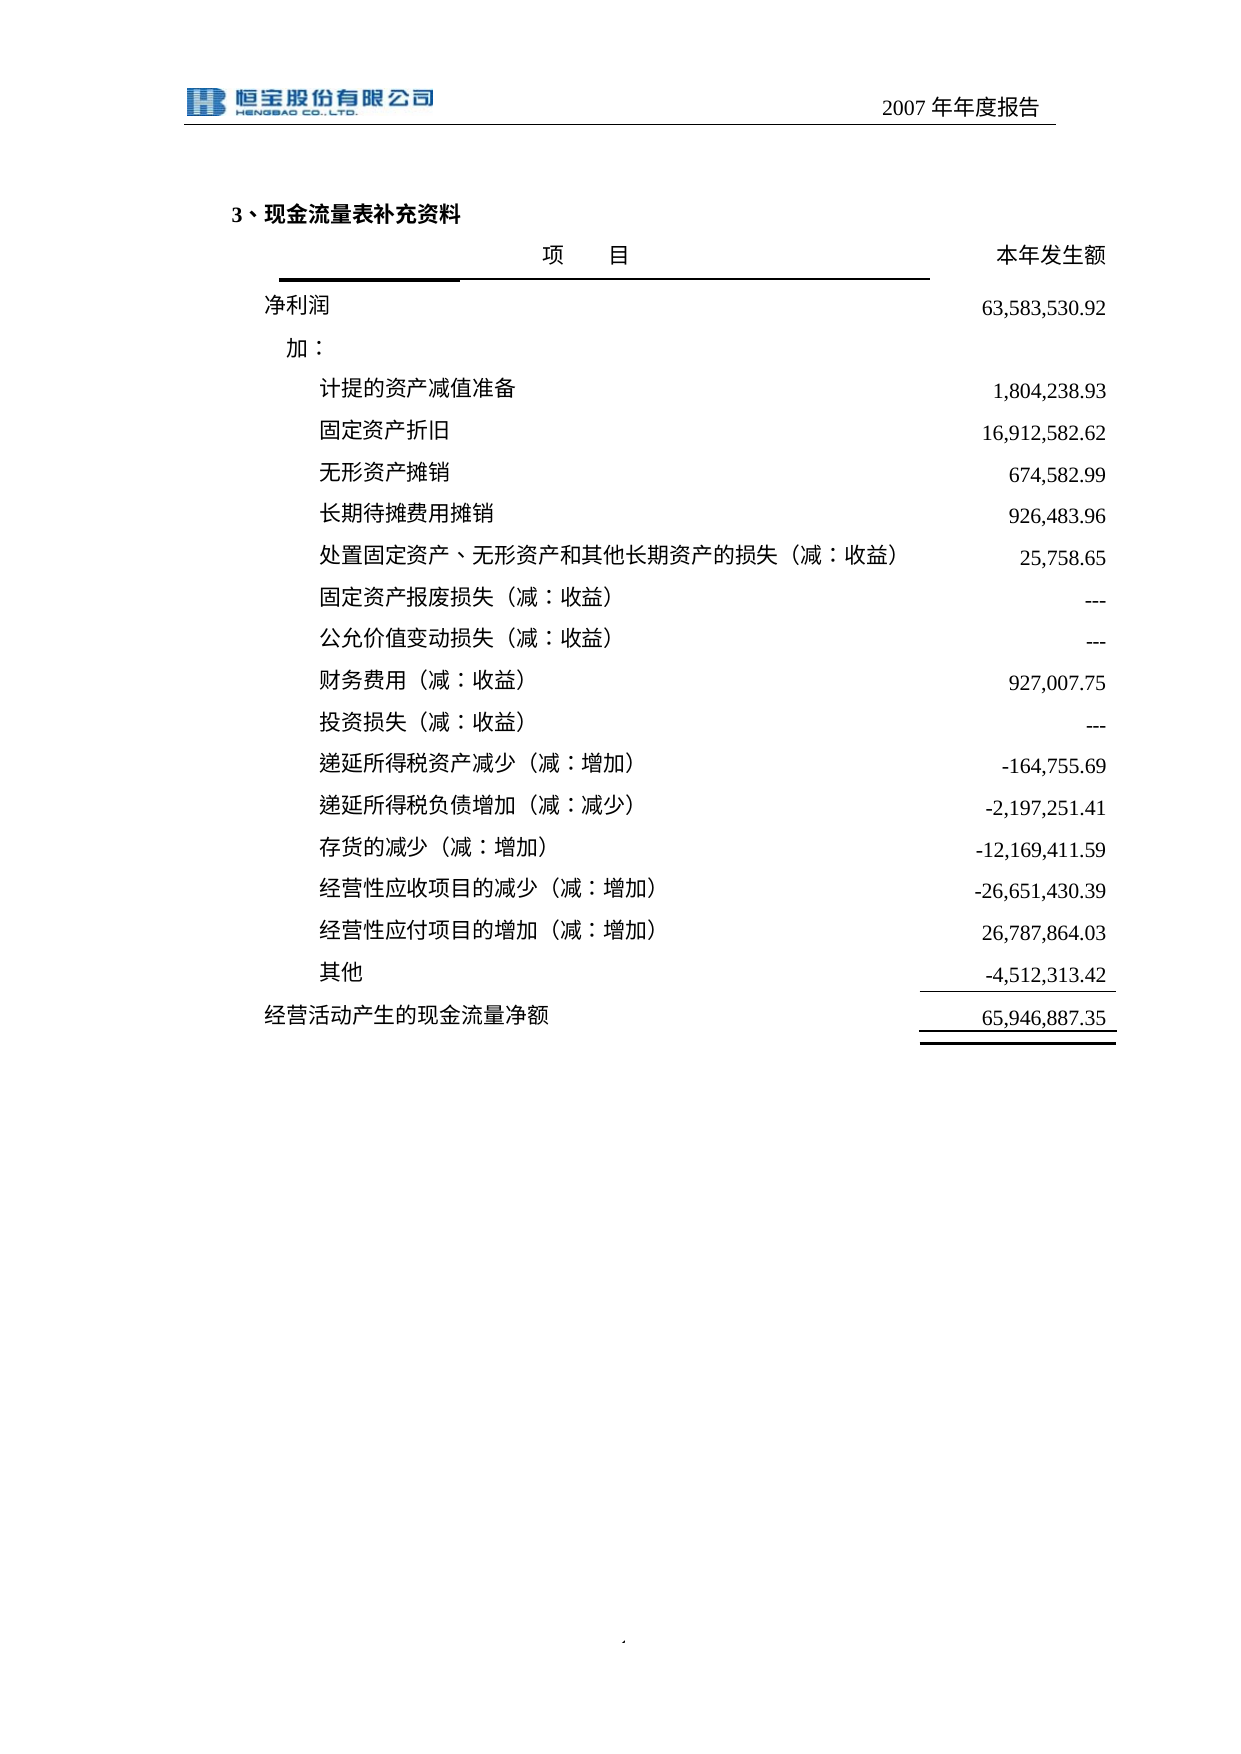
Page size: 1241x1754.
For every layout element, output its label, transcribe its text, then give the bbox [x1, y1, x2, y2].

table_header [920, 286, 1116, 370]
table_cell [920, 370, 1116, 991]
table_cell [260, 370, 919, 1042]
text 3、现金流量表补充资料 [231, 199, 1130, 229]
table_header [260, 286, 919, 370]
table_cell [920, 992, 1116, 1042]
text 项 目 本年发生额 [543, 241, 1130, 270]
picture [187, 88, 433, 116]
